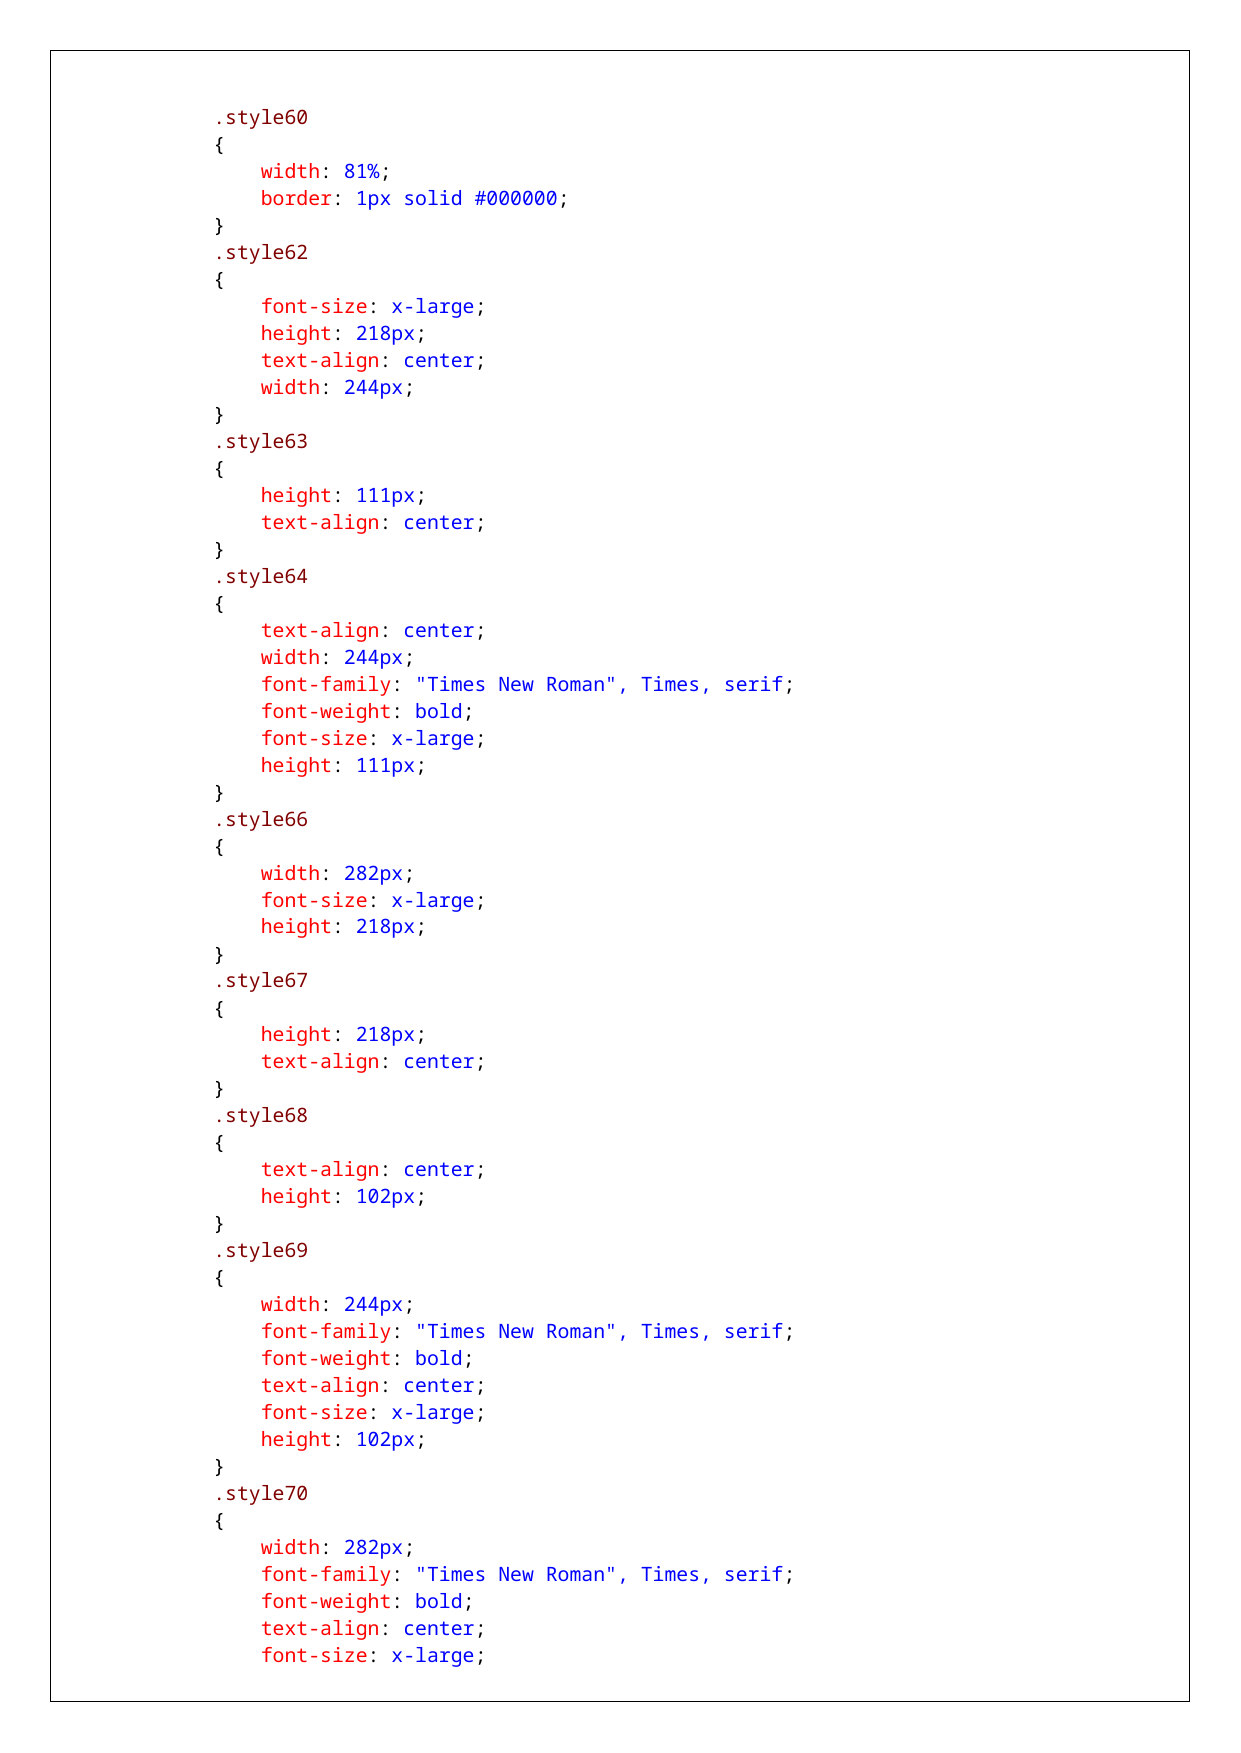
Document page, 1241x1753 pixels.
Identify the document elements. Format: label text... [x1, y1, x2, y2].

text height: 218px; [118, 913, 1138, 940]
text { [118, 994, 1138, 1021]
text font-family: "Times New Roman", Times, serif; [118, 670, 1138, 697]
text .style70 [118, 1479, 1138, 1506]
text .style66 [118, 805, 1138, 832]
text .style63 [118, 427, 1138, 454]
text } [118, 940, 1138, 967]
text { [118, 1263, 1138, 1291]
text { [118, 130, 1138, 157]
text height: 102px; [118, 1183, 1138, 1209]
text height: 111px; [118, 481, 1138, 508]
text .style68 [118, 1102, 1138, 1129]
text font-weight: bold; [118, 1344, 1138, 1371]
text { [118, 589, 1138, 616]
text width: 244px; [118, 643, 1138, 670]
text width: 282px; [118, 859, 1138, 886]
text text-align: center; [118, 346, 1138, 373]
text } [118, 1075, 1138, 1102]
text text-align: center; [118, 1048, 1138, 1075]
text font-size: x-large; [118, 1398, 1138, 1425]
text font-size: x-large; [118, 1641, 1138, 1668]
text width: 244px; [118, 1291, 1138, 1317]
text { [118, 1129, 1138, 1156]
text text-align: center; [118, 508, 1138, 535]
text text-align: center; [118, 1156, 1138, 1183]
text .style67 [118, 967, 1138, 994]
text width: 244px; [118, 373, 1138, 400]
text } [118, 778, 1138, 805]
text { [118, 832, 1138, 859]
text font-size: x-large; [118, 886, 1138, 913]
text text-align: center; [118, 616, 1138, 643]
text font-weight: bold; [118, 1587, 1138, 1614]
text border: 1px solid #000000; [118, 184, 1138, 211]
text font-family: "Times New Roman", Times, serif; [118, 1560, 1138, 1587]
text .style64 [118, 562, 1138, 589]
text height: 218px; [118, 1021, 1138, 1048]
text font-weight: bold; [118, 697, 1138, 724]
text { [118, 1506, 1138, 1533]
text text-align: center; [118, 1371, 1138, 1398]
text } [118, 535, 1138, 562]
text } [118, 1209, 1138, 1237]
text font-size: x-large; [118, 292, 1138, 319]
text height: 111px; [118, 751, 1138, 778]
text } [118, 400, 1138, 427]
text font-family: "Times New Roman", Times, serif; [118, 1317, 1138, 1344]
text height: 218px; [118, 319, 1138, 346]
text { [118, 454, 1138, 481]
text height: 102px; [118, 1425, 1138, 1452]
text } [118, 1452, 1138, 1479]
text .style69 [118, 1237, 1138, 1263]
text .style60 [118, 103, 1138, 130]
text } [118, 211, 1138, 238]
text width: 81%; [118, 157, 1138, 184]
text width: 282px; [118, 1533, 1138, 1560]
text .style62 [118, 238, 1138, 265]
text text-align: center; [118, 1614, 1138, 1641]
text font-size: x-large; [118, 724, 1138, 751]
text { [118, 265, 1138, 292]
